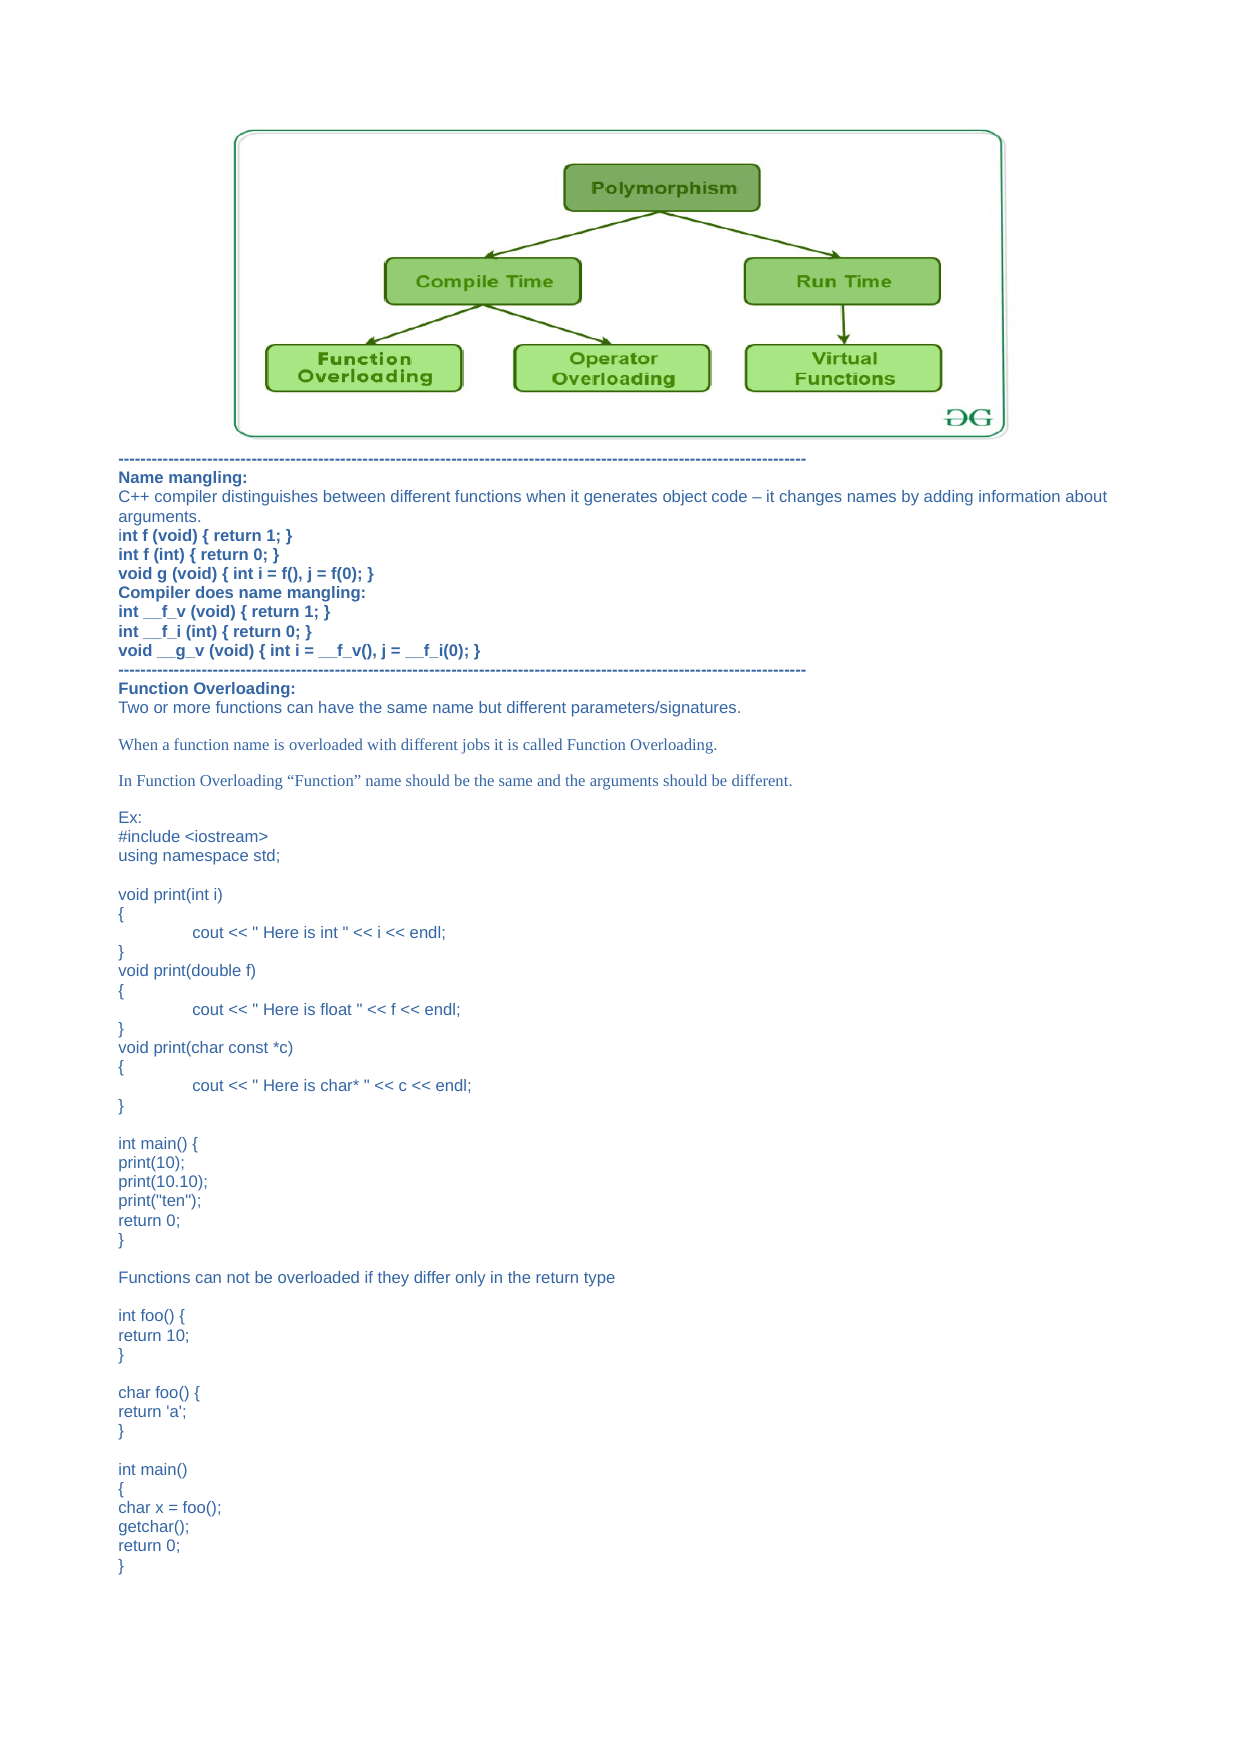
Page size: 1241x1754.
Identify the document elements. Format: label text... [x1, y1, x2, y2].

text ---------------------------------------------------------------------------------------------------------------------------- [118, 291, 1122, 468]
text return 0; [118, 1210, 1122, 1229]
text } [118, 1555, 1122, 1574]
text Two or more functions can have the same name but different parameters/signatures. [118, 698, 1122, 717]
text void g (void) { int i = f(), j = f(0); } [118, 564, 1122, 583]
text } [118, 1344, 1122, 1364]
text int f (void) { return 1; } [118, 526, 1122, 545]
text Ex: [118, 808, 1122, 827]
text void print(int i) [118, 884, 1122, 904]
text } [118, 942, 1122, 961]
text } [118, 1421, 1122, 1440]
text ---------------------------------------------------------------------------------------------------------------------------- [118, 660, 1122, 679]
text When a function name is overloaded with different jobs it is called Function Overloading. [118, 735, 1122, 754]
text { [118, 1479, 1122, 1498]
text getchar(); [118, 1517, 1122, 1536]
text { [118, 1057, 1122, 1076]
text } [118, 1229, 1122, 1249]
text { [118, 980, 1122, 999]
text } [118, 1019, 1122, 1038]
text int main() { [118, 1134, 1122, 1153]
text void print(double f) [118, 961, 1122, 980]
text cout << " Here is float " << f << endl; [118, 999, 1122, 1019]
text In Function Overloading “Function” name should be the same and the arguments should be different. [118, 771, 1122, 790]
text print(10.10); [118, 1172, 1122, 1191]
text int f (int) { return 0; } [118, 545, 1122, 564]
text Function Overloading: [118, 679, 1122, 698]
picture [216, 118, 1024, 449]
text using namespace std; [118, 846, 1122, 865]
text C++ compiler distinguishes between different functions when it generates object code – it changes names by adding information about arguments. [118, 487, 1122, 526]
text return 0; [118, 1536, 1122, 1555]
text void __g_v (void) { int i = __f_v(), j = __f_i(0); } [118, 641, 1122, 660]
text cout << " Here is char* " << c << endl; [118, 1076, 1122, 1095]
text } [118, 1095, 1122, 1114]
text char x = foo(); [118, 1498, 1122, 1517]
text { [118, 904, 1122, 923]
text print("ten"); [118, 1191, 1122, 1210]
text int main() [118, 1459, 1122, 1479]
text print(10); [118, 1153, 1122, 1172]
text return 'a'; [118, 1402, 1122, 1421]
text #include <iostream> [118, 827, 1122, 846]
text Name mangling: [118, 468, 1122, 487]
text int __f_v (void) { return 1; } [118, 602, 1122, 621]
text int foo() { [118, 1306, 1122, 1325]
text char foo() { [118, 1383, 1122, 1402]
text cout << " Here is int " << i << endl; [118, 923, 1122, 942]
text void print(char const *c) [118, 1038, 1122, 1057]
text return 10; [118, 1325, 1122, 1344]
text int __f_i (int) { return 0; } [118, 621, 1122, 641]
text Functions can not be overloaded if they differ only in the return type [118, 1268, 1122, 1287]
text Compiler does name mangling: [118, 583, 1122, 602]
